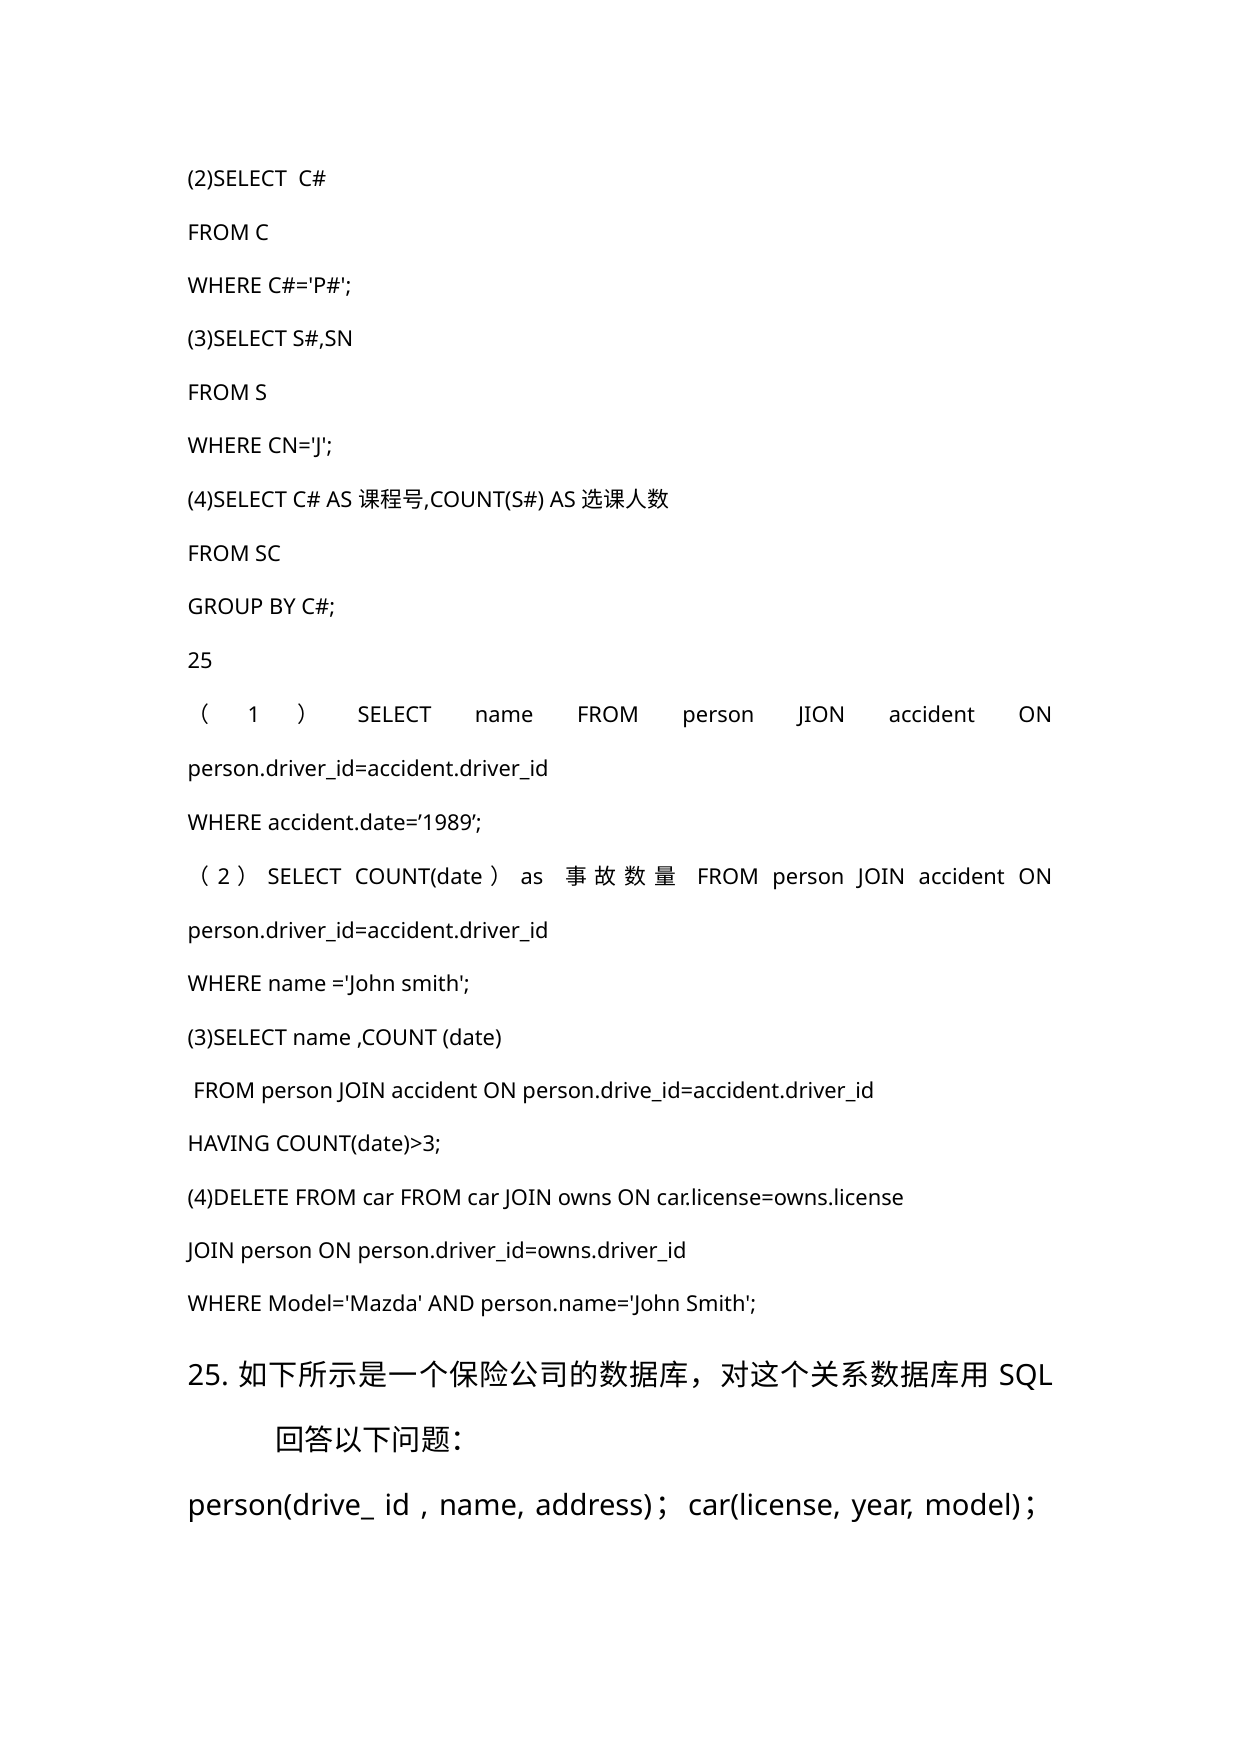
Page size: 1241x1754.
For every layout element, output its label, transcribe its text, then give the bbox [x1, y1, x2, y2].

text WHERE CN='J'; [187, 429, 1053, 461]
text 25 [187, 643, 1053, 676]
text WHERE name ='John smith'; [187, 967, 1053, 999]
text （2）SELECT COUNT(date）as 事故数量 FROM person JOIN accident ON person.driver_id=accident.driver_id [187, 858, 1053, 946]
text GROUP BY C#; [187, 590, 1053, 622]
text FROM S [187, 375, 1053, 408]
text (4)SELECT C# AS 课程号,COUNT(S#) AS 选课人数 [187, 482, 1053, 514]
text （1）SELECT name FROM person JION accident ON person.driver_id=accident.driver_id [187, 697, 1053, 784]
text JOIN person ON person.driver_id=owns.driver_id [187, 1234, 1053, 1266]
text FROM C [187, 215, 1053, 248]
text FROM SC [187, 537, 1053, 569]
text (2)SELECT C# [187, 162, 1053, 194]
text (3)SELECT S#,SN [187, 322, 1053, 354]
text 25. 如下所示是一个保险公司的数据库，对这个关系数据库用SQL回答以下问题： [187, 1340, 1053, 1470]
text WHERE Model='Mazda' AND person.name='John Smith'; [187, 1287, 1053, 1319]
text WHERE accident.date=’1989’; [187, 805, 1053, 838]
text WHERE C#='P#'; [187, 269, 1053, 301]
text FROM person JOIN accident ON person.drive_id=accident.driver_id [187, 1074, 1053, 1106]
text (4)DELETE FROM car FROM car JOIN owns ON car.license=owns.license [187, 1180, 1053, 1213]
text (3)SELECT name ,COUNT (date) [187, 1020, 1053, 1053]
text HAVING COUNT(date)>3; [187, 1127, 1053, 1159]
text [187, 1470, 1053, 1535]
